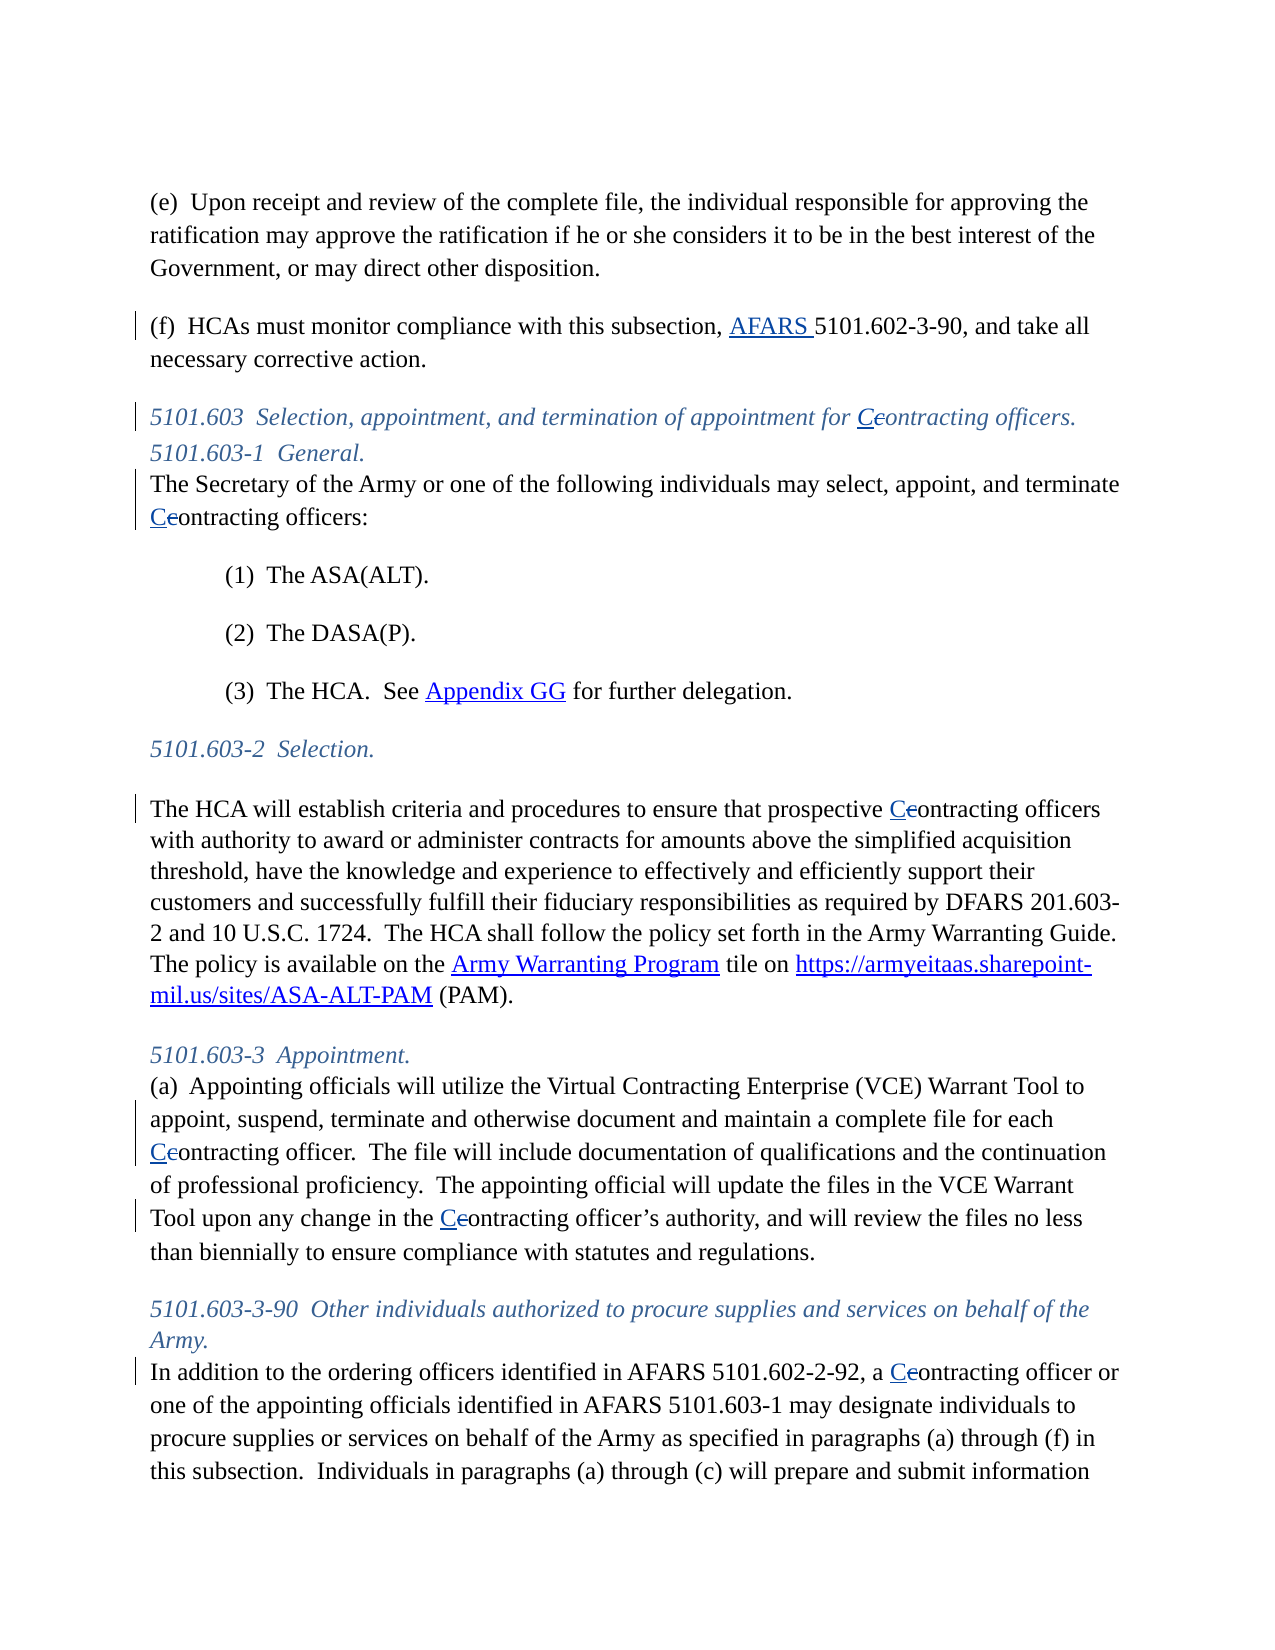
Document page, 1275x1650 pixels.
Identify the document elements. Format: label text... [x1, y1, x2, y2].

subtitle 5101.603-3-90 Other individuals authorized to procure supplies and services on behalf of the Army. [150, 1294, 1125, 1354]
text (f) HCAs must monitor compliance with this subsection, 5101.602-3-90, and take all necessary corrective action. [150, 311, 1125, 373]
subtitle 5101.603-3 Appointment. [150, 1040, 1125, 1069]
text The HCA will establish criteria and procedures to ensure that prospective ontracting officers with authority to award or administer contracts for amounts above the simplified acquisition threshold, have the knowledge and experience to effectively and efficiently support their customers and successfully fulfill their fiduciary responsibilities as required by DFARS 201.603-2 and 10 U.S.C. 1724. The HCA shall follow the policy set forth in the Army Warranting Guide. The policy is available on the Army Warranting Program tile on https://armyeitaas.sharepoint-mil.us/sites/ASA-ALT-PAM (PAM). [150, 794, 1125, 1009]
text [150, 1357, 1125, 1484]
text (e) Upon receipt and review of the complete file, the individual responsible for approving the ratification may approve the ratification if he or she considers it to be in the best interest of the Government, or may direct other disposition. [150, 187, 1125, 282]
text (3) The HCA. See Appendix GG for further delegation. [150, 676, 1125, 704]
text The Secretary of the Army or one of the following individuals may select, appoint, and terminate ontracting officers: [150, 469, 1125, 530]
text (1) The ASA(ALT). [150, 560, 1125, 588]
subtitle 5101.603 Selection, appointment, and termination of appointment for ontracting officers. [150, 402, 1125, 431]
subtitle 5101.603-1 General. [150, 438, 1125, 466]
subtitle 5101.603-2 Selection. [150, 734, 1125, 762]
text (2) The DASA(P). [150, 618, 1125, 646]
text (a) Appointing officials will utilize the Virtual Contracting Enterprise (VCE) Warrant Tool to appoint, suspend, terminate and otherwise document and maintain a complete file for each ontracting officer. The file will include documentation of qualifications and the continuation of professional proficiency. The appointing official will update the files in the VCE Warrant Tool upon any change in the ontracting officer’s authority, and will review the files no less than biennially to ensure compliance with statutes and regulations. [150, 1071, 1125, 1265]
